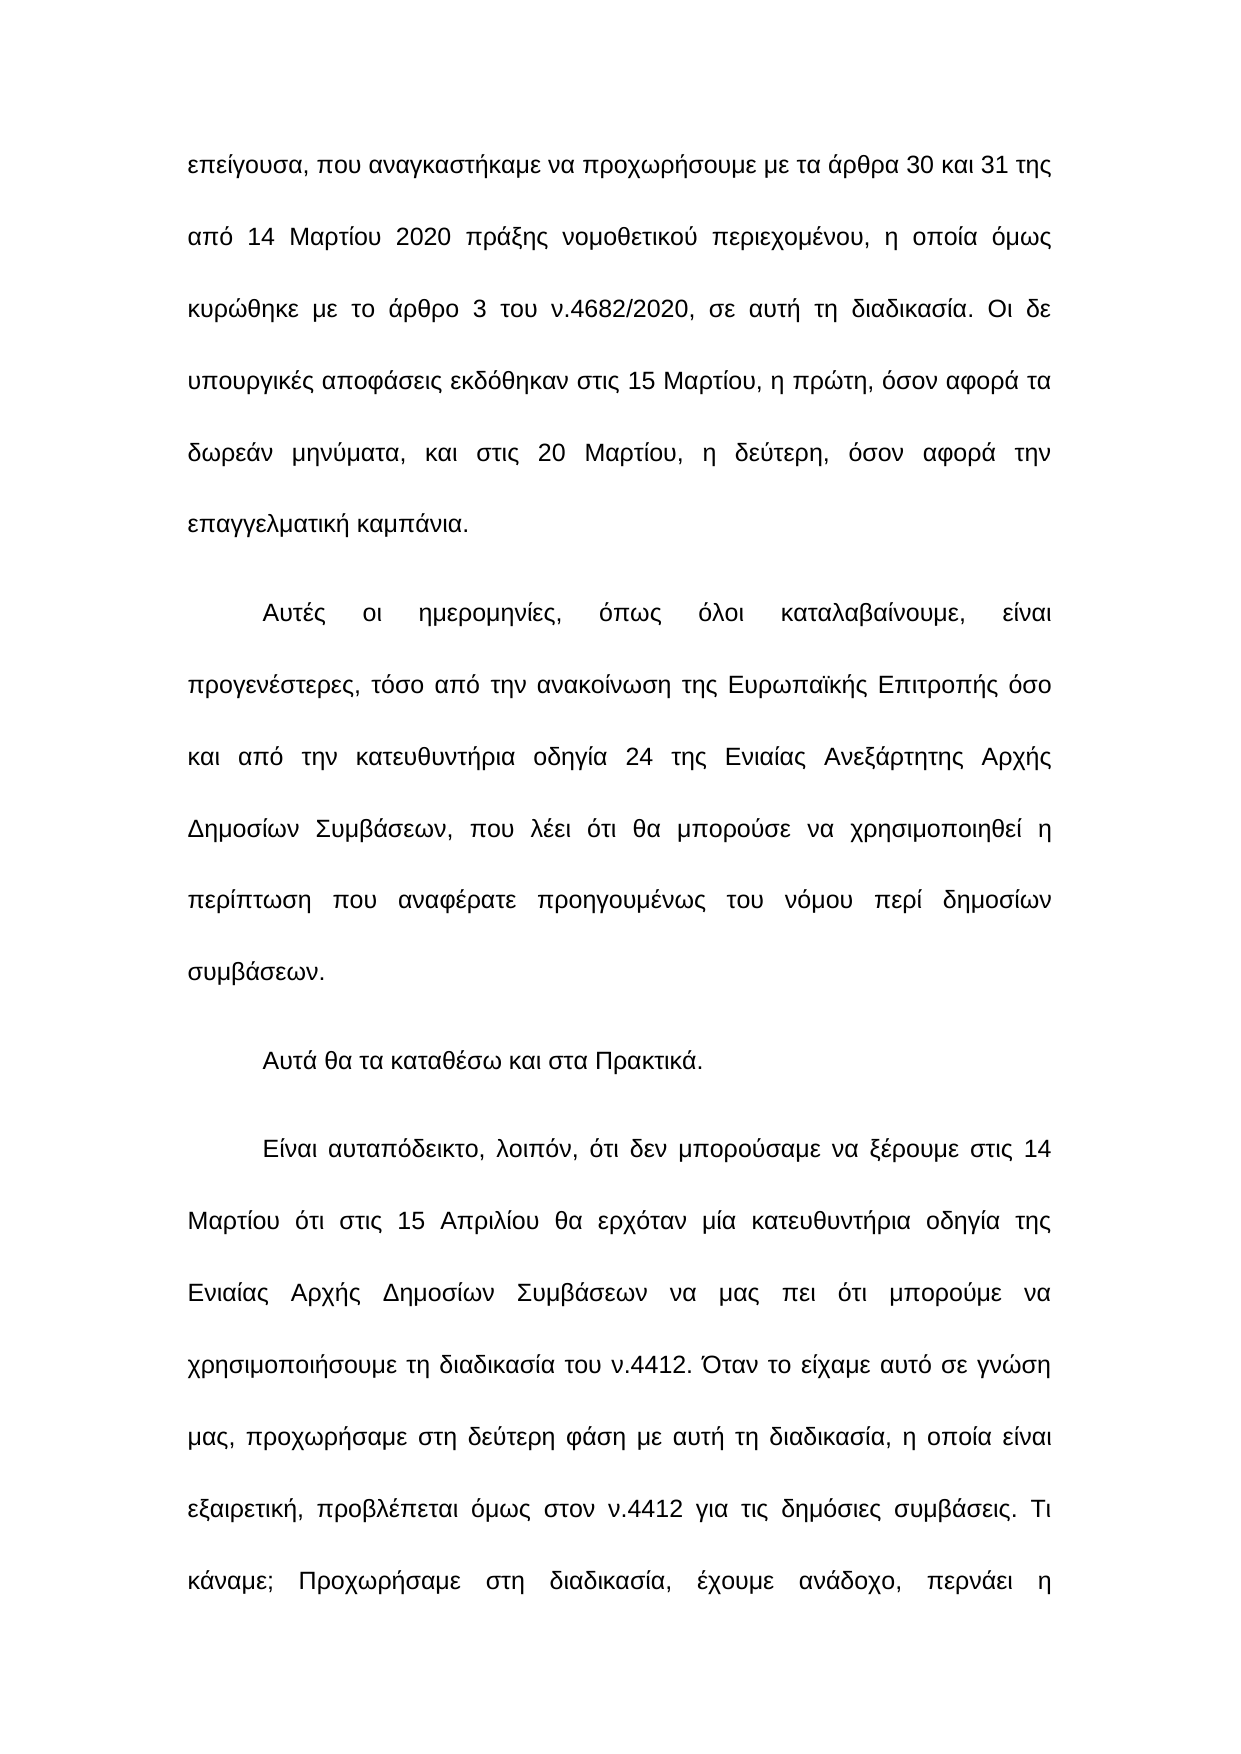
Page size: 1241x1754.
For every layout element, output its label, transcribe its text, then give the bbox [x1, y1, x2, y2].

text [187, 150, 1053, 538]
text Αυτά θα τα καταθέσω και στα Πρακτικά. [187, 1046, 1053, 1074]
text Αυτές οι ημερομηνίες, όπως όλοι καταλαβαίνουμε, είναι προγενέστερες, τόσο από την ανακοίνωση της Ευρωπαϊκής Επιτροπής όσο και από την κατευθυντήρια οδηγία 24 της Ενιαίας Ανεξάρτητης Αρχής Δημοσίων Συμβάσεων, που λέει ότι θα μπορούσε να χρησιμοποιηθεί η περίπτωση που αναφέρατε προηγουμένως του νόμου περί δημοσίων συμβάσεων. [187, 598, 1053, 986]
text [187, 1134, 1053, 1594]
